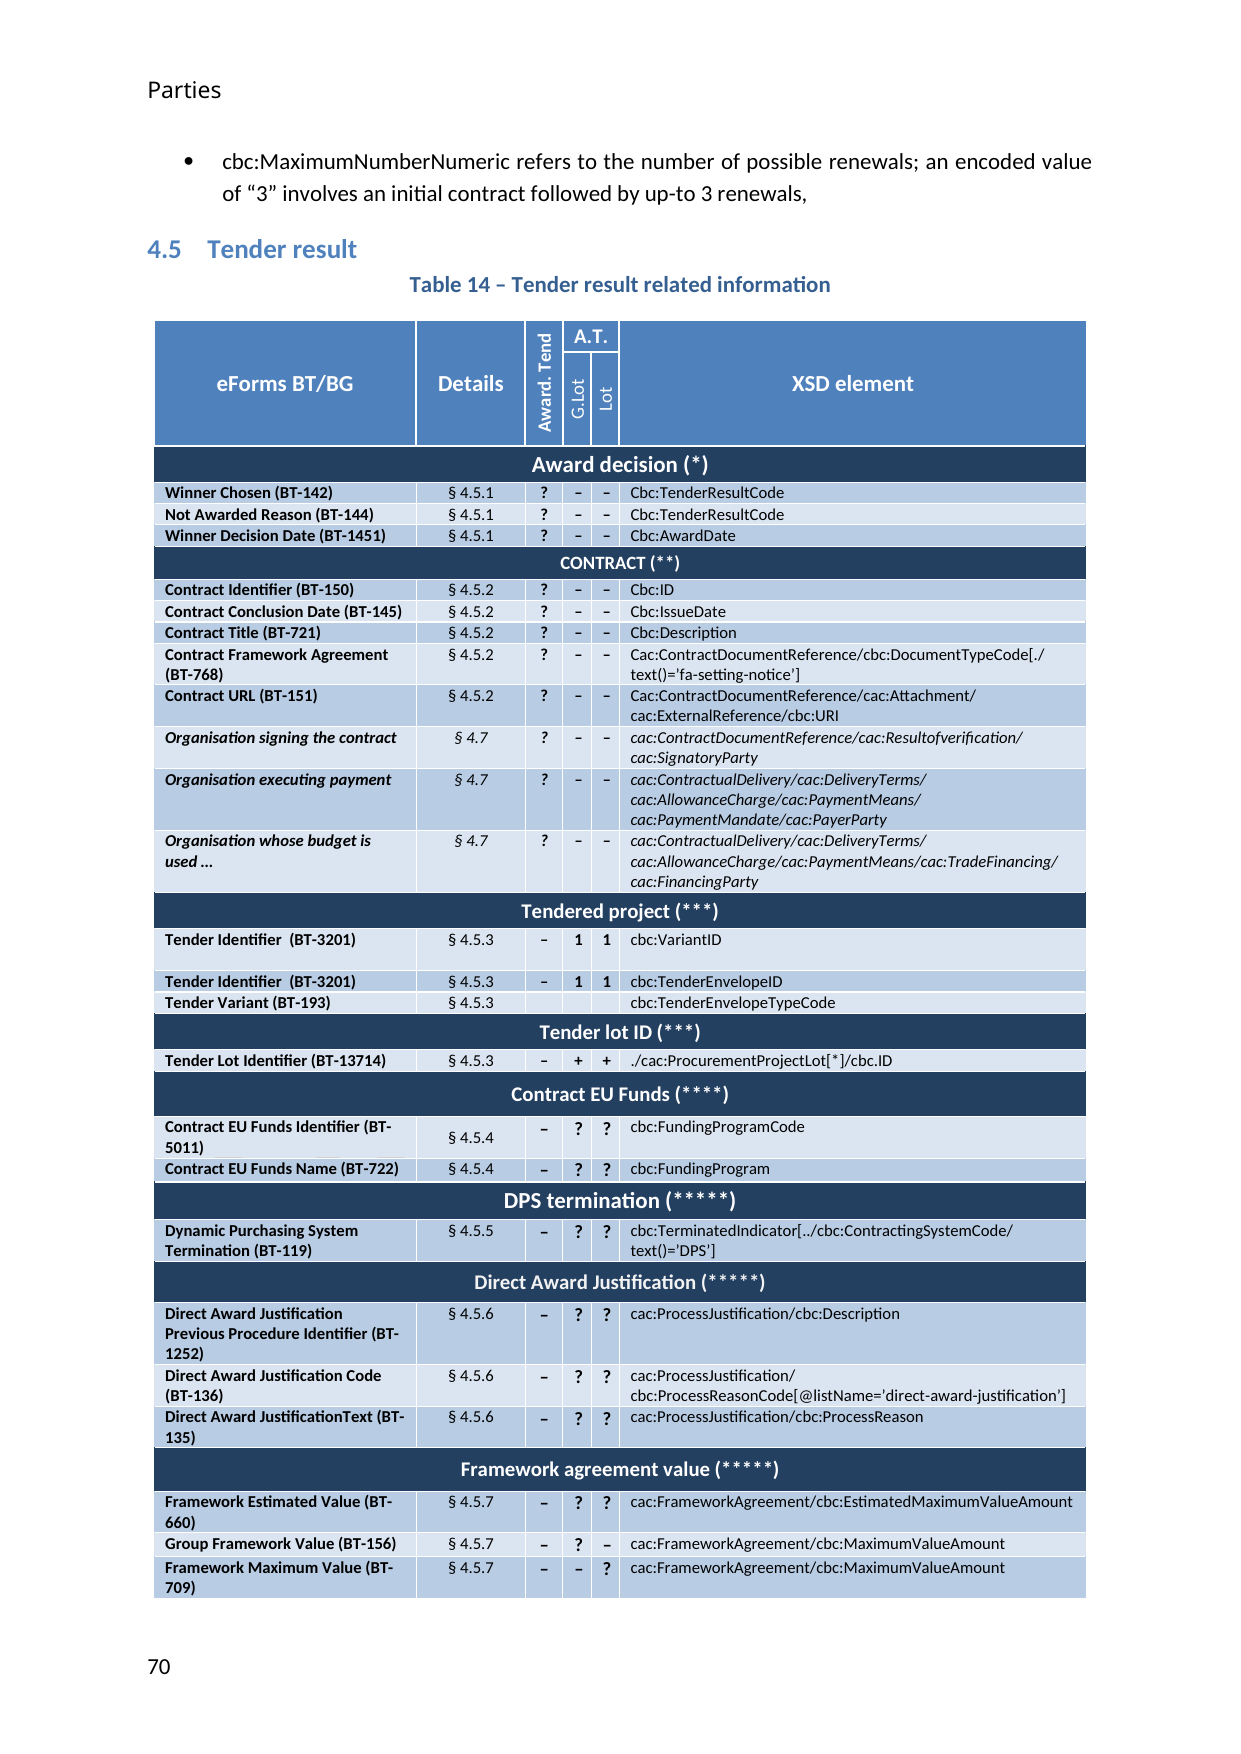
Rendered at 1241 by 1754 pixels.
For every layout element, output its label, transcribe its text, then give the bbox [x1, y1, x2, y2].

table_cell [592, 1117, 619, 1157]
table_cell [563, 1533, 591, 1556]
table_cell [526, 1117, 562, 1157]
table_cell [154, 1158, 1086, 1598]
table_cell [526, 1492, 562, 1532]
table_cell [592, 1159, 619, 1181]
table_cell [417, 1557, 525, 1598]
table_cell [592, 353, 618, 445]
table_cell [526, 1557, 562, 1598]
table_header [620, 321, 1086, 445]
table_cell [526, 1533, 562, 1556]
subtitle Tender result [147, 232, 1093, 265]
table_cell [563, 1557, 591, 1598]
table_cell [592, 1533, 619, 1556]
list cbc:MaximumNumberNumeric refers to the number of possible renewals; an encoded value of “3” involves an initial contract followed by up-to 3 renewals, [184, 147, 1093, 207]
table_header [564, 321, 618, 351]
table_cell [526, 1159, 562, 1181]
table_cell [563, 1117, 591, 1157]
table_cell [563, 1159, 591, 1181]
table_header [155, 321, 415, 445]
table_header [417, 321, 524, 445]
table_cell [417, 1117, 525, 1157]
text Table 14 – Tender result related information [147, 270, 1093, 298]
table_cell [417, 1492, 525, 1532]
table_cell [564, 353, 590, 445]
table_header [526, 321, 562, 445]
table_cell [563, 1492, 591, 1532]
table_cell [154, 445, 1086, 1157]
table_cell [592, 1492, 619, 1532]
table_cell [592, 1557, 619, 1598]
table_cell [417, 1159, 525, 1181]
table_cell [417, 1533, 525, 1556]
